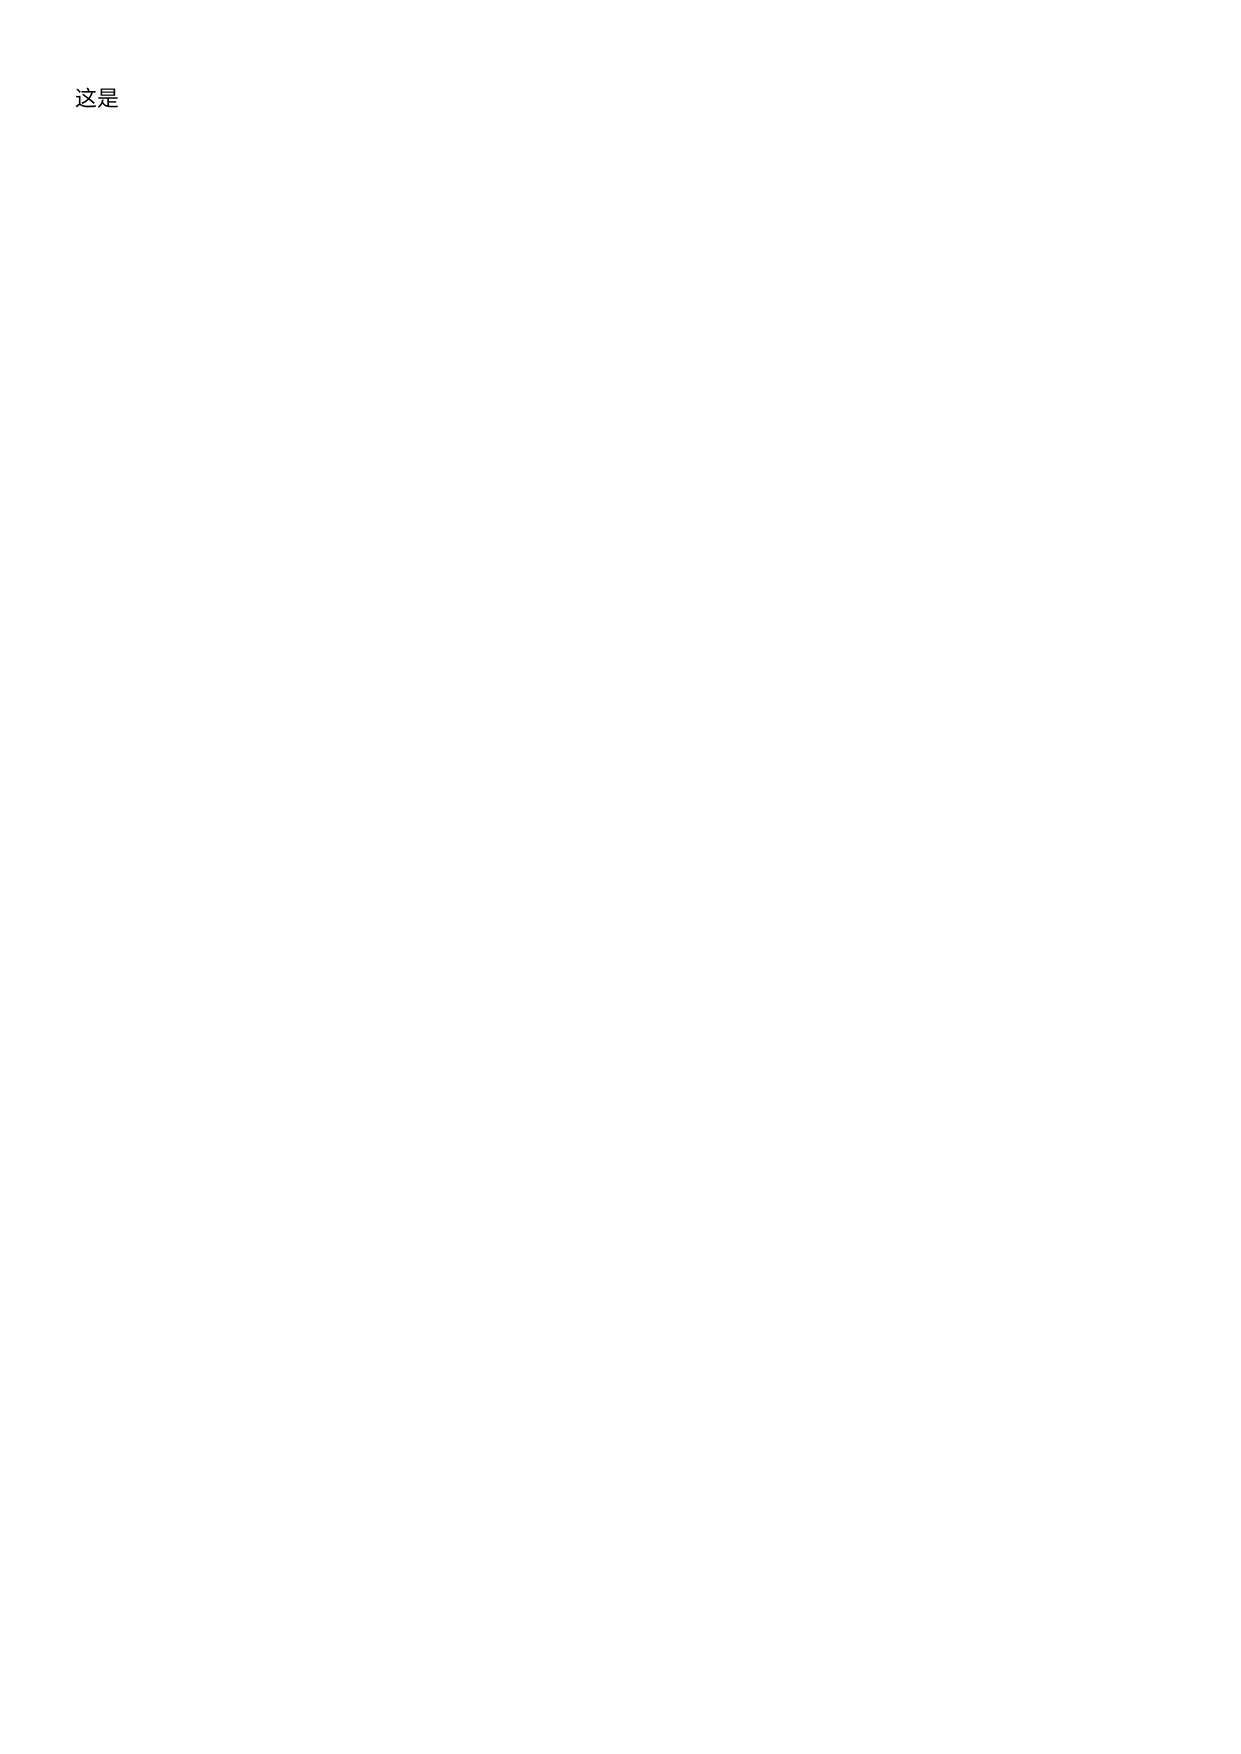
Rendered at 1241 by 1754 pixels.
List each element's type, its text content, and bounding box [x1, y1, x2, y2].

text 这是 [75, 81, 1165, 113]
